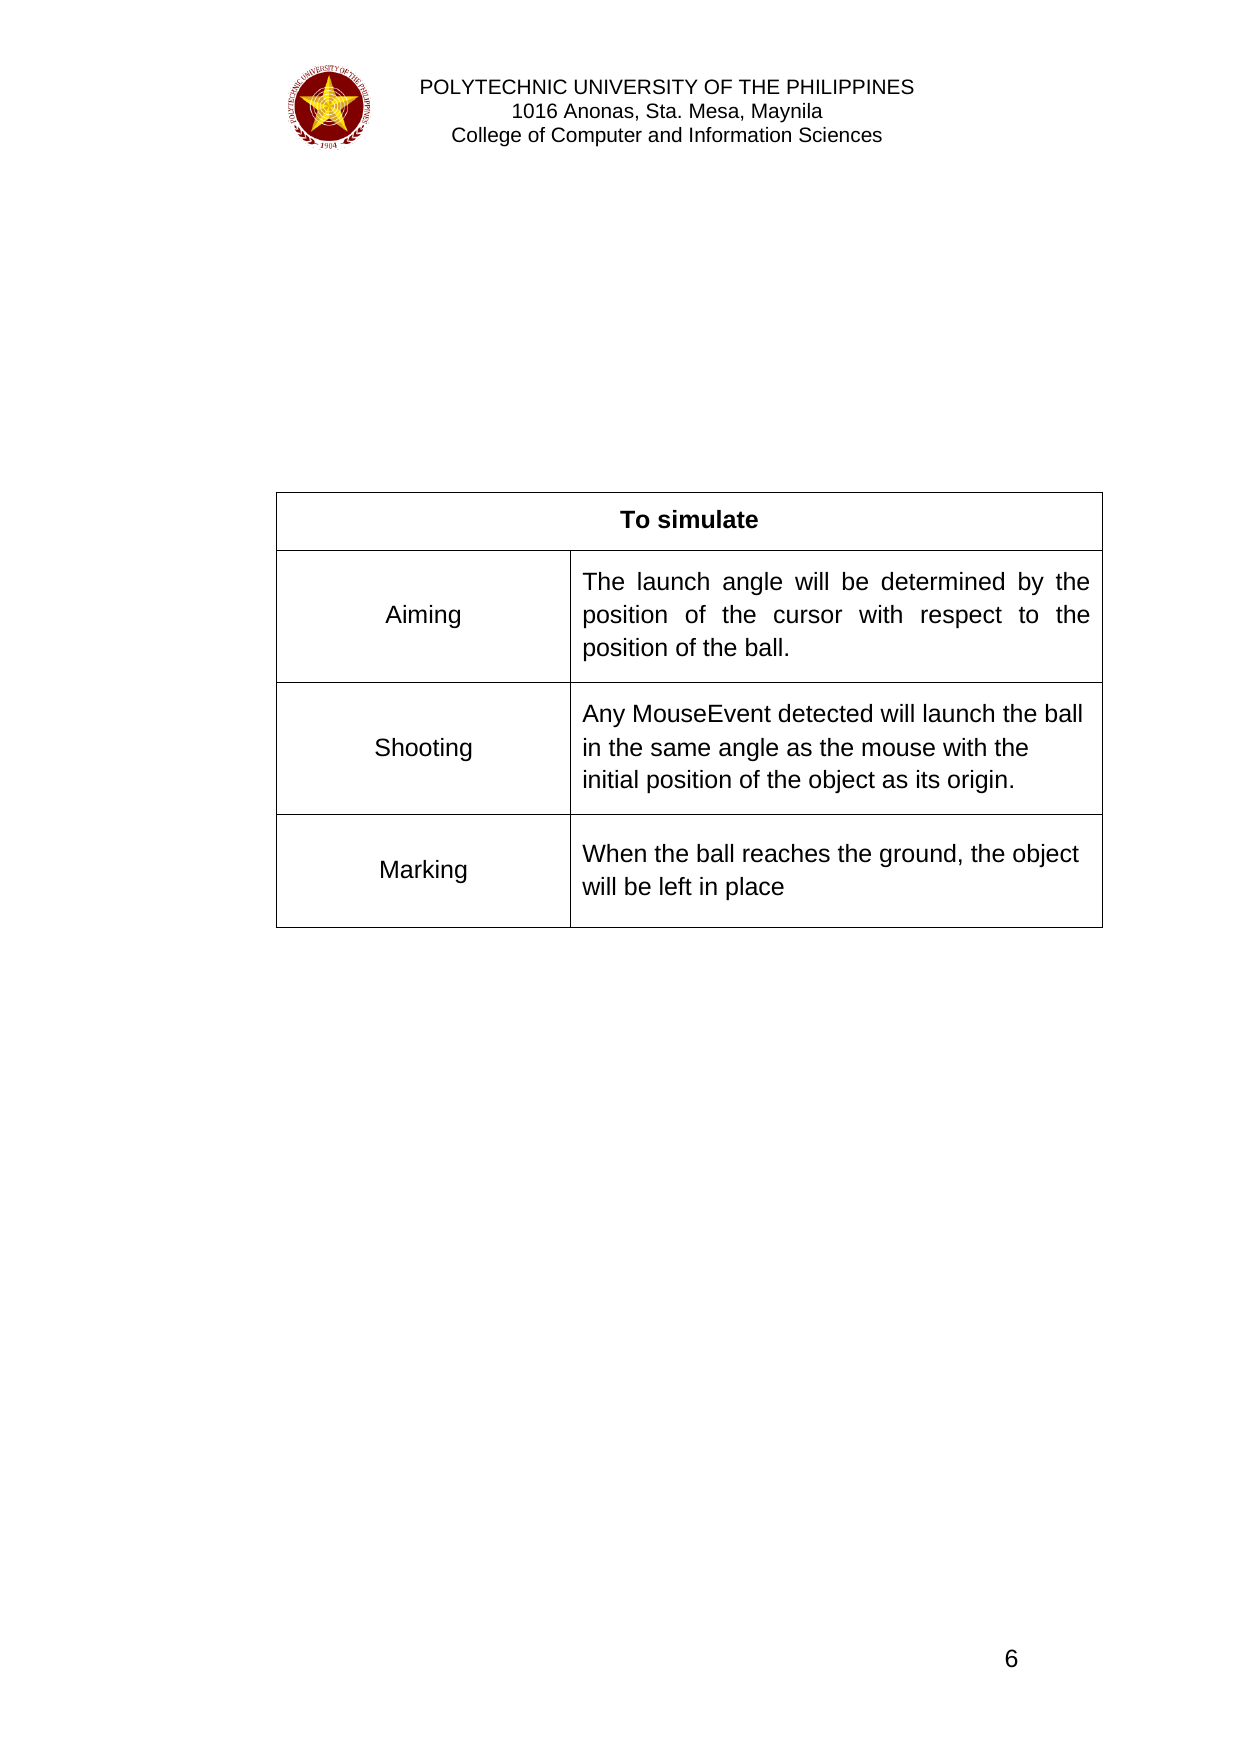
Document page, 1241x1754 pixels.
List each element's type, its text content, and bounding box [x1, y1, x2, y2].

table_cell Shooting [277, 683, 570, 814]
table_cell Any MouseEvent detected will launch the ball in the same angle as the mouse with the initial position of the object as its origin. [571, 683, 1102, 814]
table_cell The launch angle will be determined by the position of the cursor with respect to the position of the ball. [571, 551, 1102, 682]
picture [286, 65, 371, 150]
table_header To simulate [277, 493, 1102, 550]
table_cell Aiming [277, 551, 570, 682]
table_cell Marking [277, 815, 570, 927]
table_cell When the ball reaches the ground, the object will be left in place [571, 815, 1102, 927]
